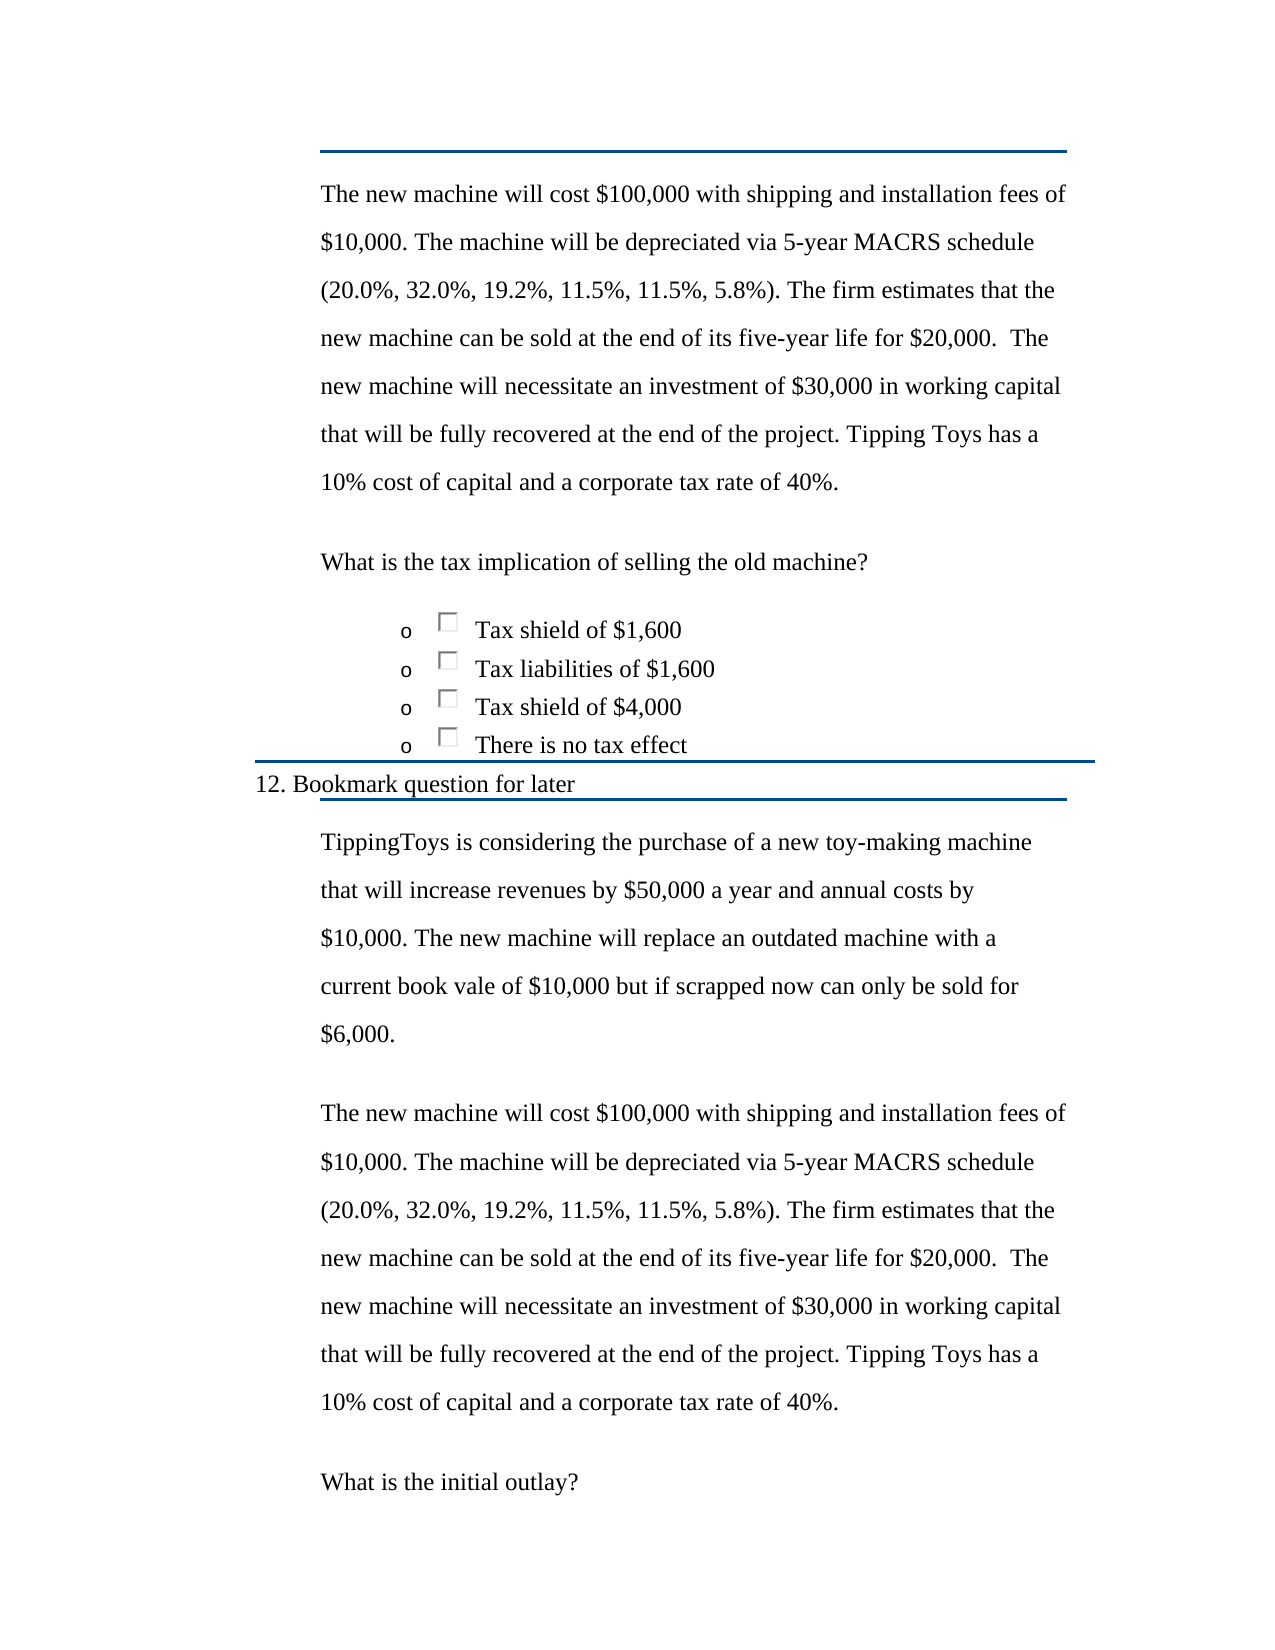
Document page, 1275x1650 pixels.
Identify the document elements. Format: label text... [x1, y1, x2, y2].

table_header Tax shield of $1,600 Tax liabilities of $1,600 Tax shield of $4,000 There is no tax effect [308, 607, 1275, 760]
text What is the initial outlay? [320, 1438, 1067, 1495]
text The new machine will cost $100,000 with shipping and installation fees of $10,000. The machine will be depreciated via 5-year MACRS schedule (20.0%, 32.0%, 19.2%, 11.5%, 11.5%, 5.8%). The firm estimates that the new machine can be sold at the end of its five-year life for $20,000. The new machine will necessitate an investment of $30,000 in working capital that will be fully recovered at the end of the project. Tipping Toys has a 10% cost of capital and a corporate tax rate of 40%. [320, 153, 1067, 496]
text TippingToys is considering the purchase of a new toy-making machine that will increase revenues by $50,000 a year and annual costs by $10,000. The new machine will replace an outdated machine with a current book vale of $10,000 but if scrapped now can only be sold for $6,000. [320, 801, 1067, 1048]
text The new machine will cost $100,000 with shipping and installation fees of $10,000. The machine will be depreciated via 5-year MACRS schedule (20.0%, 32.0%, 19.2%, 11.5%, 11.5%, 5.8%). The firm estimates that the new machine can be sold at the end of its five-year life for $20,000. The new machine will necessitate an investment of $30,000 in working capital that will be fully recovered at the end of the project. Tipping Toys has a 10% cost of capital and a corporate tax rate of 40%. [320, 1070, 1067, 1416]
list Bookmark question for later [255, 763, 1095, 798]
text What is the tax implication of selling the old machine? [320, 518, 1067, 576]
